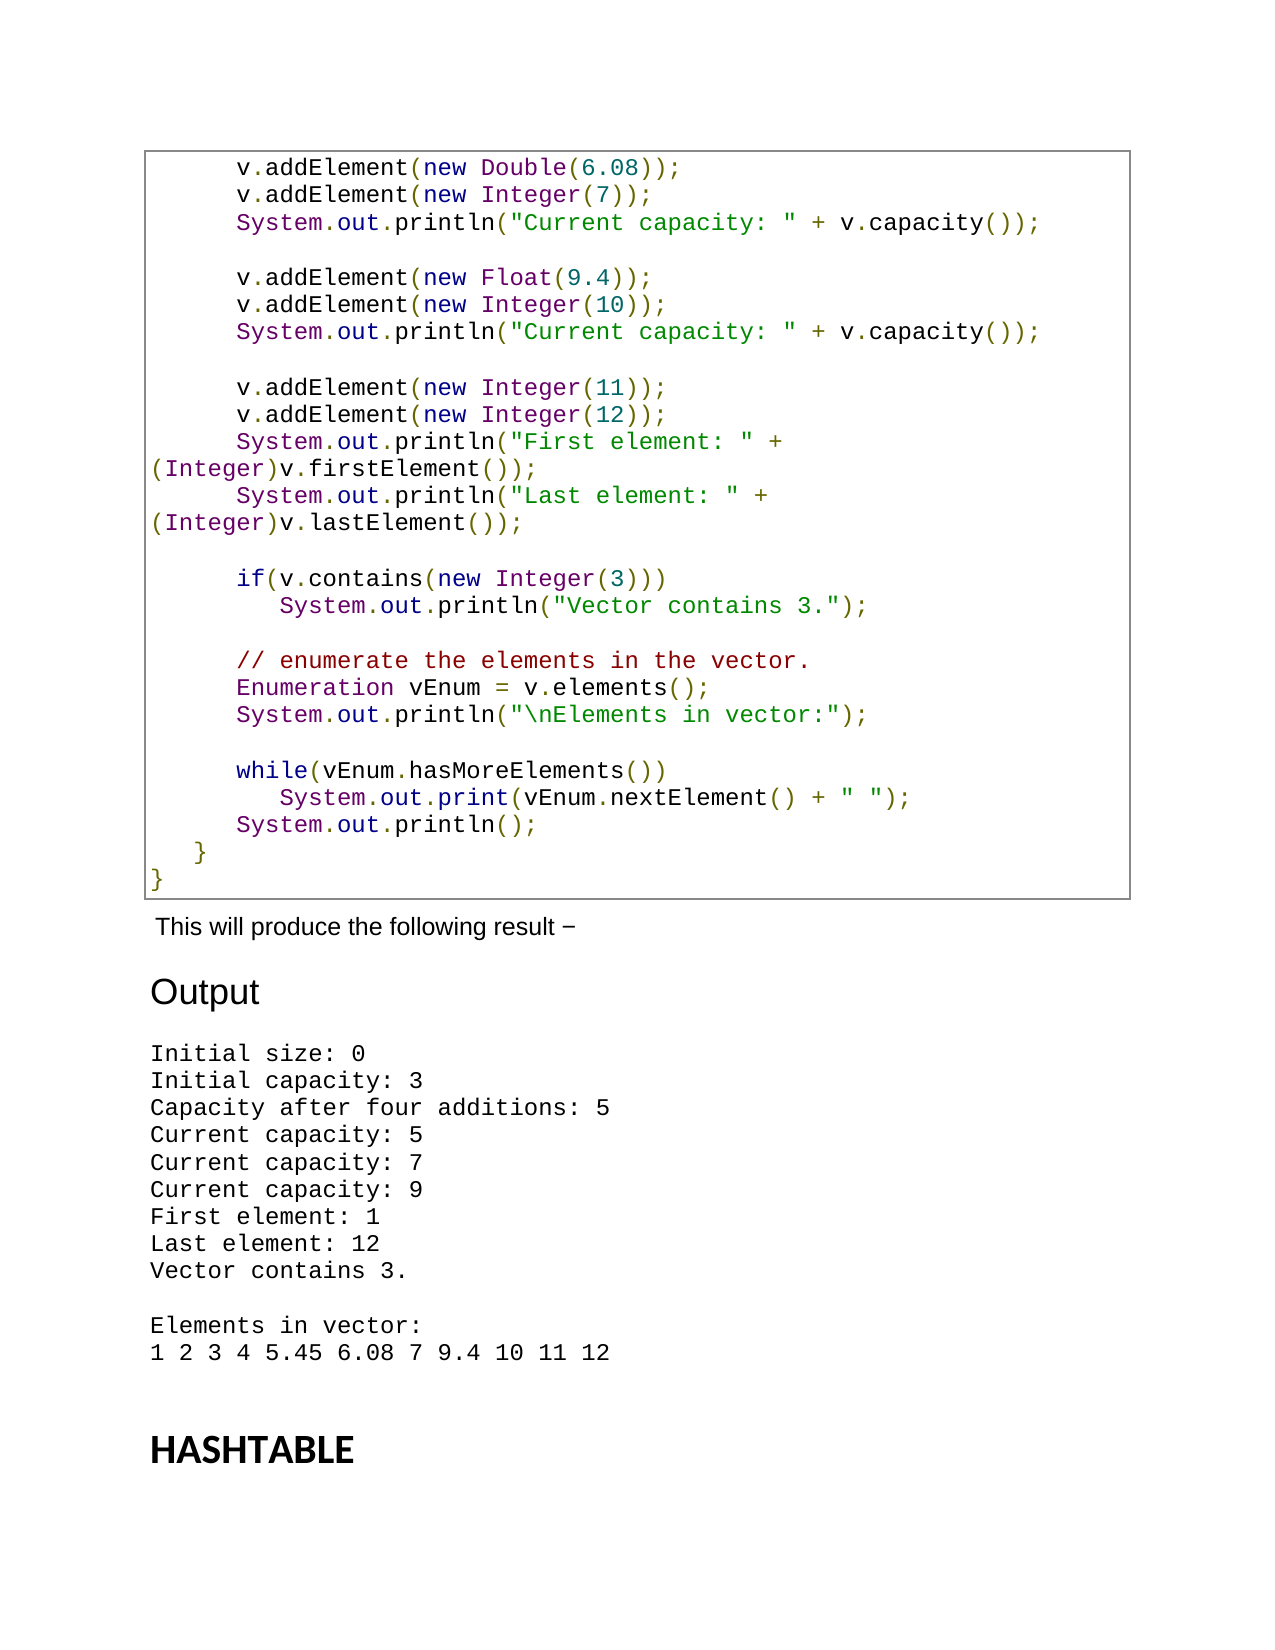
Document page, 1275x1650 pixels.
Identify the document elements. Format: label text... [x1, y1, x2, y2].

text v.addElement(new Integer(12)); [150, 402, 1125, 429]
text v.addElement(new Integer(7)); [150, 183, 1125, 210]
text v.addElement(new Integer(11)); [150, 375, 1125, 402]
text 1 2 3 4 5.45 6.08 7 9.4 10 11 12 [150, 1340, 1125, 1367]
text System.out.println(); [150, 812, 1125, 839]
text Current capacity: 5 [150, 1123, 1125, 1150]
text HASHTABLE [150, 1423, 1125, 1474]
text v.addElement(new Double(6.08)); [146, 152, 1129, 183]
text Enumeration vEnum = v.elements(); [150, 676, 1125, 703]
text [150, 210, 1125, 237]
text while(vEnum.hasMoreElements()) [150, 758, 1125, 785]
text Current capacity: 7 [150, 1150, 1125, 1177]
text System.out.println("Last element: " + (Integer)v.lastElement()); [150, 484, 1125, 538]
text v.addElement(new Integer(10)); [150, 292, 1125, 320]
text Vector contains 3. [150, 1259, 1125, 1286]
text Current capacity: 9 [150, 1177, 1125, 1204]
text v.addElement(new Float(9.4)); [150, 265, 1125, 292]
text Last element: 12 [150, 1232, 1125, 1259]
text if(v.contains(new Integer(3))) [150, 566, 1125, 593]
text } [146, 861, 1129, 898]
text Elements in vector: [150, 1313, 1125, 1340]
text Capacity after four additions: 5 [150, 1096, 1125, 1123]
text Output [150, 970, 1125, 1012]
text This will produce the following result − [155, 912, 1120, 941]
text Initial size: 0 [150, 1041, 1125, 1068]
text First element: 1 [150, 1204, 1125, 1232]
text System.out.println("Vector contains 3."); [150, 593, 1125, 620]
text System.out.print(vEnum.nextElement() + " "); [150, 785, 1125, 812]
text Initial capacity: 3 [150, 1068, 1125, 1096]
text System.out.println("Current capacity: " + v.capacity()); [150, 320, 1125, 347]
text } [150, 839, 1125, 861]
text System.out.println("First element: " + (Integer)v.firstElement()); [150, 429, 1125, 484]
text System.out.println("\nElements in vector:"); [150, 703, 1125, 730]
text // enumerate the elements in the vector. [150, 648, 1125, 676]
